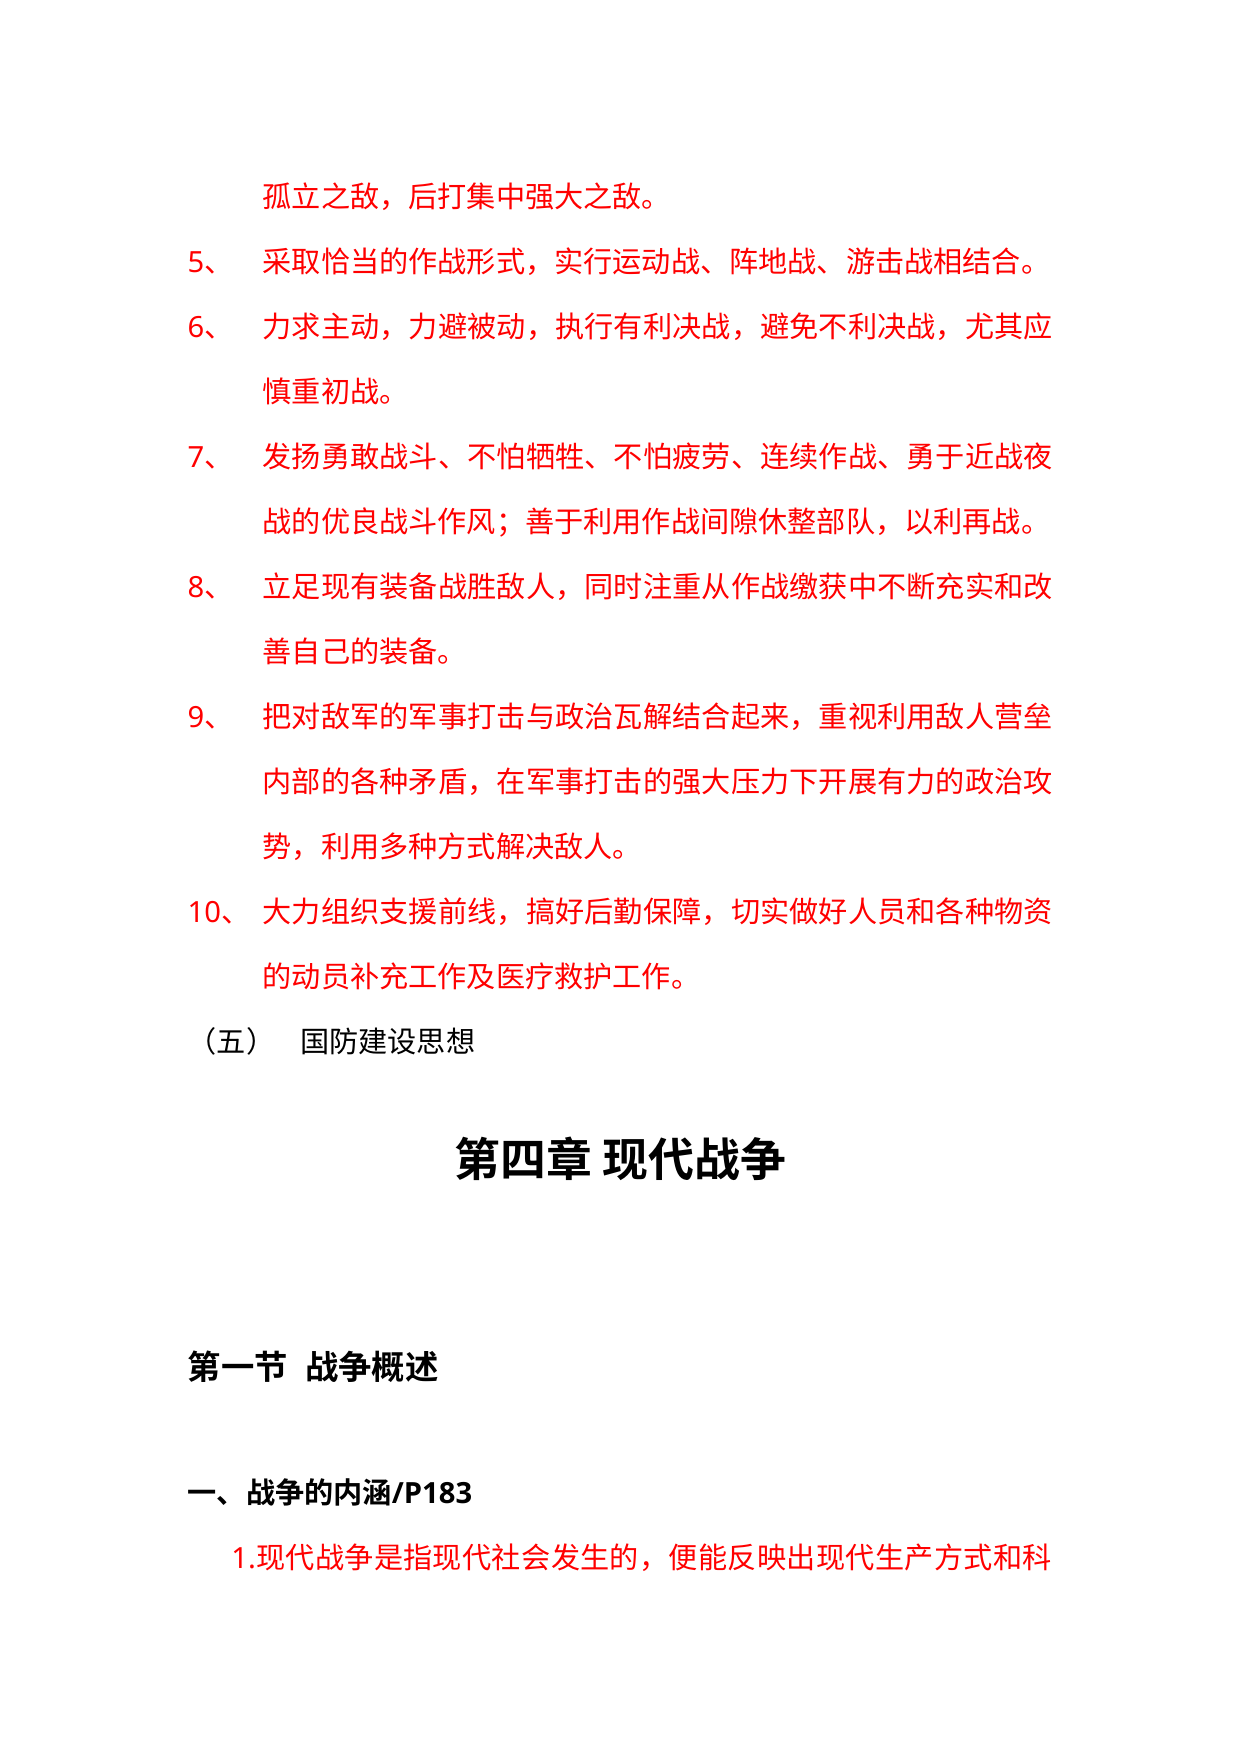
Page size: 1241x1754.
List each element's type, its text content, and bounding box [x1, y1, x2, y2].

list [187, 162, 1053, 227]
text 一、战争的内涵/P183 [187, 1459, 1053, 1524]
subtitle 现代战争 [187, 1107, 1053, 1205]
list 采取恰当的作战形式，实行运动战、阵地战、游击战相结合。 [187, 227, 1053, 292]
list 立足现有装备战胜敌人，同时注重从作战缴获中不断充实和改善自己的装备。 [187, 552, 1053, 682]
list 发扬勇敢战斗、不怕牺牲、不怕疲劳、连续作战、勇于近战夜战的优良战斗作风；善于利用作战间隙休整部队，以利再战。 [187, 422, 1053, 552]
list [231, 1524, 1053, 1589]
list 把对敌军的军事打击与政治瓦解结合起来，重视利用敌人营垒内部的各种矛盾，在军事打击的强大压力下开展有力的政治攻势，利用多种方式解决敌人。 [187, 682, 1053, 877]
list 力求主动，力避被动，执行有利决战，避免不利决战，尤其应慎重初战。 [187, 292, 1053, 422]
subtitle 战争概述 [187, 1332, 1053, 1397]
list 国防建设思想 [187, 1007, 1053, 1072]
list 大力组织支援前线，搞好后勤保障，切实做好人员和各种物资的动员补充工作及医疗救护工作。 [187, 877, 1053, 1007]
